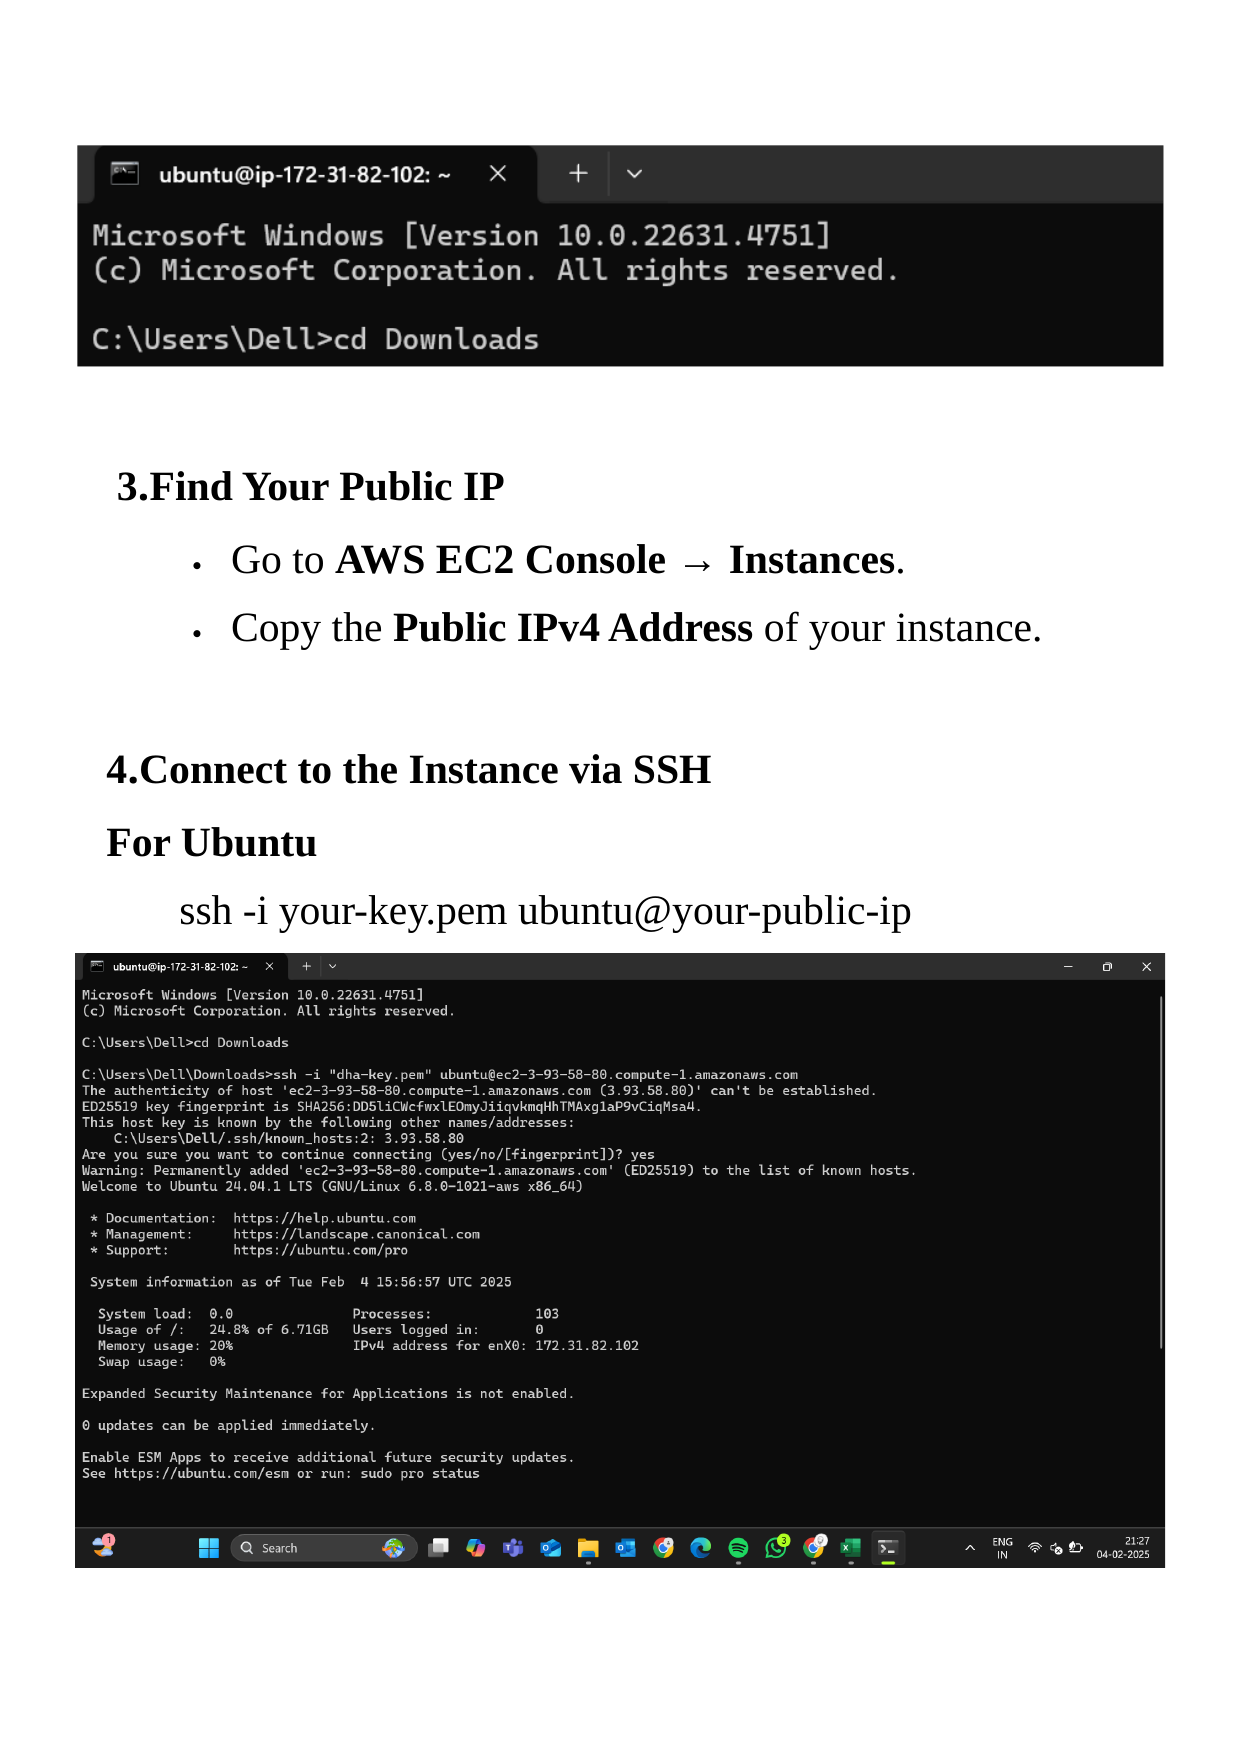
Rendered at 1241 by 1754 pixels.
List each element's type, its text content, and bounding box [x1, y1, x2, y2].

text 4.Connect to the Instance via SSH [75, 739, 1165, 796]
text 3.Find Your Public IP [75, 456, 1165, 513]
text For Ubuntu [75, 817, 1165, 865]
picture [75, 953, 1166, 1568]
text ssh -i your-key.pem ubuntu@your-public-ip [75, 885, 1165, 933]
picture [75, 143, 1166, 369]
list Copy the Public IPv4 Address of your instance. [193, 602, 1165, 650]
list Go to AWS EC2 Console → Instances. [193, 534, 1165, 582]
